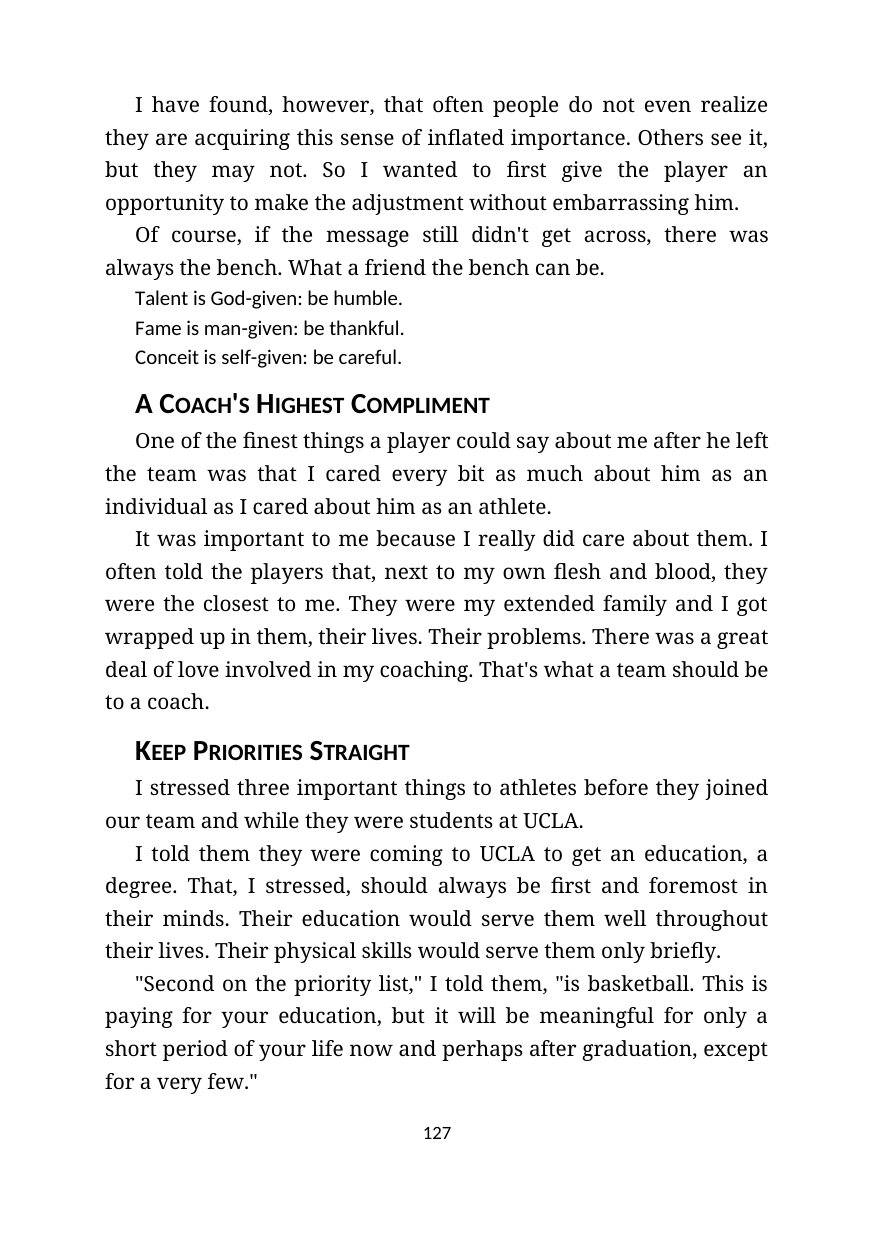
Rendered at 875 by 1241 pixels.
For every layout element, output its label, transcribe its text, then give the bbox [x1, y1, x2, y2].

text Fame is man-given: be thankful. [105, 315, 769, 340]
text One of the finest things a player could say about me after he left the team was that I cared every bit as much about him as an individual as I cared about him as an athlete. [105, 427, 769, 520]
text It was important to me because I really did care about them. I often told the players that, next to my own flesh and blood, they were the closest to me. They were my extended family and I got wrapped up in them, their lives. Their problems. There was a great deal of love involved in my coaching. That's what a team should be to a coach. [105, 524, 769, 716]
text Of course, if the message still didn't get across, there was always the bench. What a friend the bench can be. [105, 220, 769, 281]
text "Second on the priority list," I told them, "is basketball. This is paying for your education, but it will be meaningful for only a short period of your life now and perhaps after graduation, except for a very few." [105, 969, 769, 1095]
text I stressed three important things to athletes before they joined our team and while they were students at UCLA. [105, 773, 769, 834]
text Conceit is self-given: be careful. [105, 344, 769, 369]
subtitle A Coach's Highest Compliment [105, 386, 769, 421]
text I told them they were coming to UCLA to get an education, a degree. That, I stressed, should always be first and foremost in their minds. Their education would serve them well throughout their lives. Their physical skills would serve them only briefly. [105, 839, 769, 965]
text I have found, however, that often people do not even realize they are acquiring this sense of inflated importance. Others see it, but they may not. So I wanted to first give the player an opportunity to make the adjustment without embarrassing him. [105, 90, 769, 216]
text Talent is God-given: be humble. [105, 286, 769, 311]
subtitle Keep Priorities Straight [105, 732, 769, 768]
